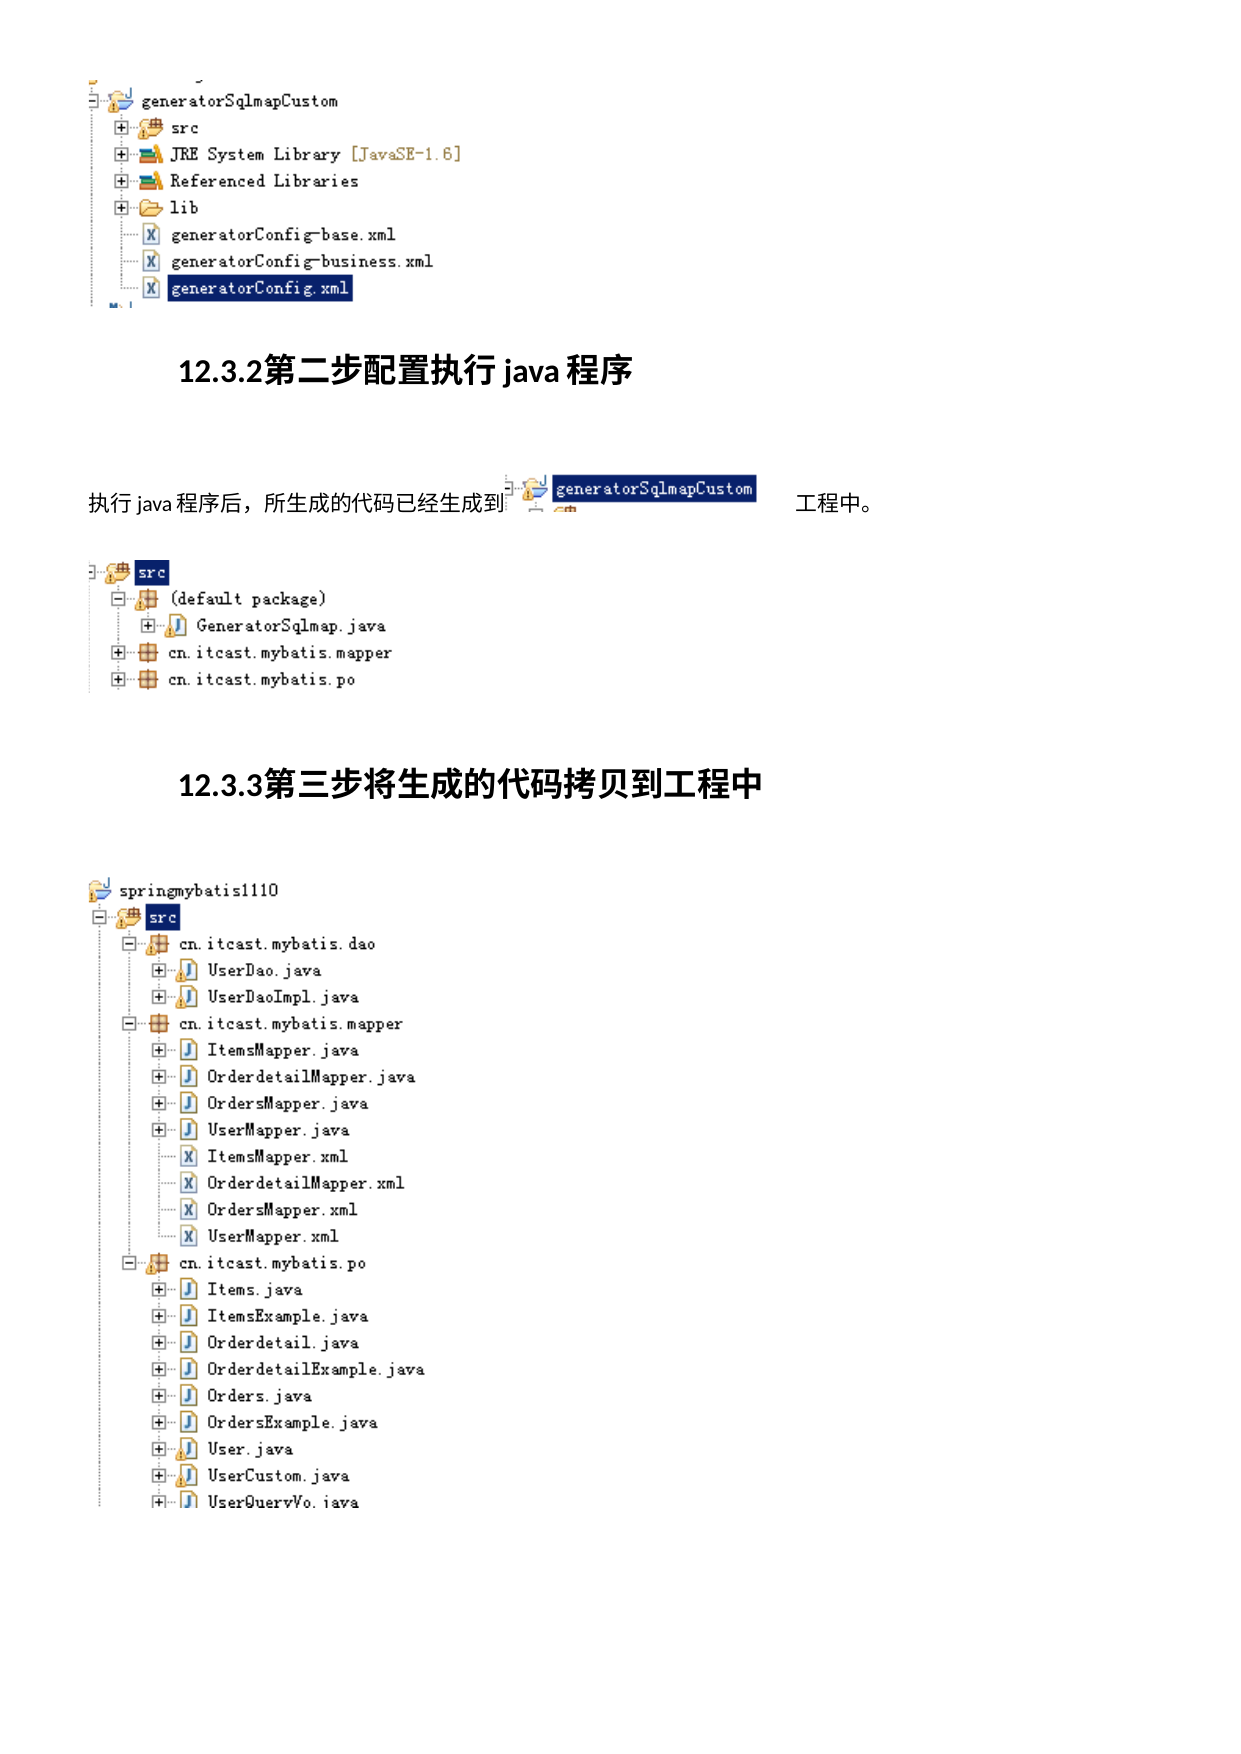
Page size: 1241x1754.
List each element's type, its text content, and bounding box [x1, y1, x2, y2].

picture [504, 472, 796, 512]
picture [88, 560, 403, 693]
picture [88, 80, 488, 308]
text 执行java程序后，所生成的代码已经生成到工程中。 [89, 462, 1167, 527]
subtitle 第三步将生成的代码拷贝到工程中 [177, 749, 1167, 814]
subtitle 第二步配置执行java程序 [177, 335, 1167, 400]
picture [88, 876, 442, 1508]
